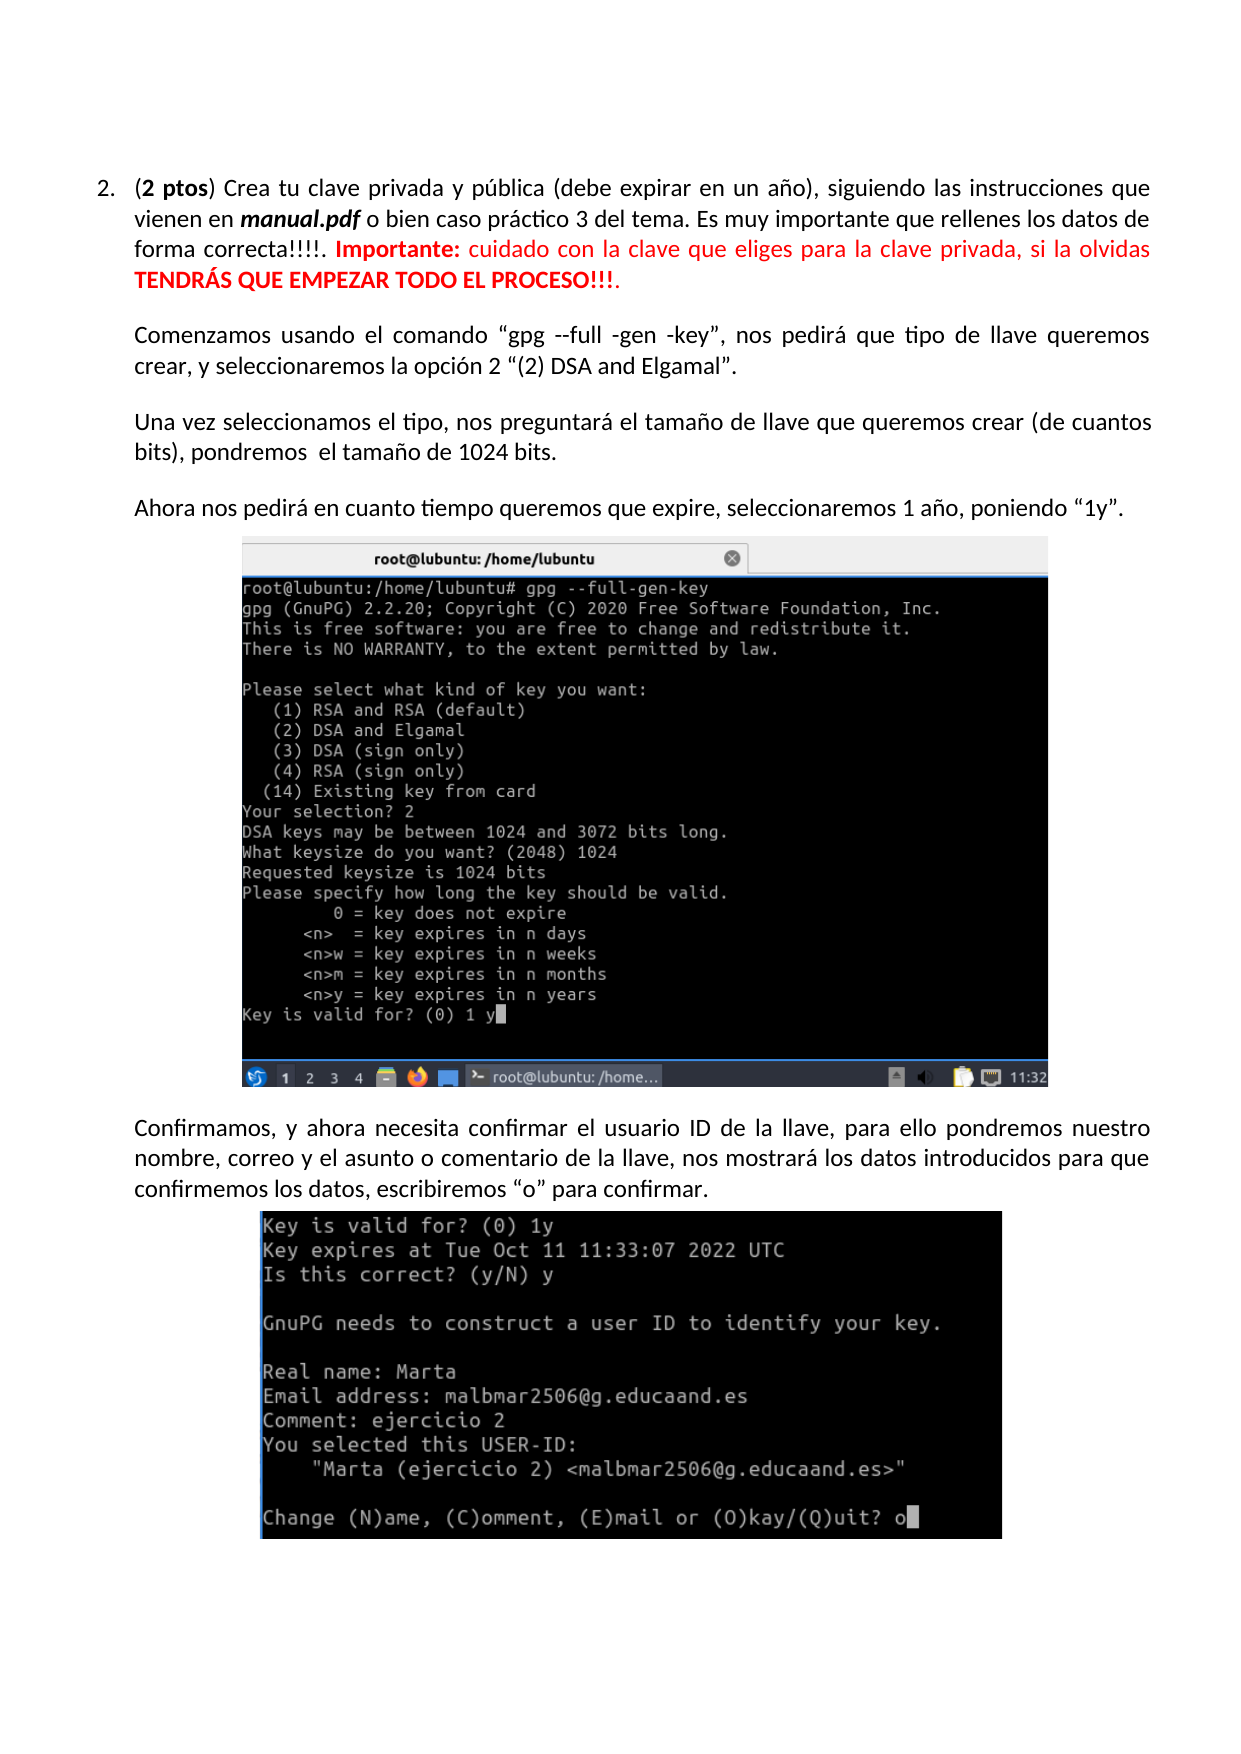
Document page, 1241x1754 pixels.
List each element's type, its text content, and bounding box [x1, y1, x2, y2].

picture [242, 536, 1049, 1087]
picture [259, 1211, 1003, 1539]
list Una vez seleccionamos el tipo, nos preguntará el tamaño de llave que queremos crear (de cuantos bits), pondremos el tamaño de 1024 bits. [134, 406, 1152, 467]
list (2 ptos) Crea tu clave privada y pública (debe expirar en un año), siguiendo las instrucciones que vienen en manual.pdf o bien caso práctico 3 del tema. Es muy importante que rellenes los datos de forma correcta!!!!. Importante: cuidado con la clave que eliges para la clave privada, si la olvidas TENDRÁS QUE EMPEZAR TODO EL PROCESO!!!. [97, 173, 1152, 295]
list Ahora nos pedirá en cuanto tiempo queremos que expire, seleccionaremos 1 año, poniendo “1y”. [134, 492, 1152, 522]
list Comenzamos usando el comando “gpg --full -gen -key”, nos pedirá que tipo de llave queremos crear, y seleccionaremos la opción 2 “(2) DSA and Elgamal”. [134, 320, 1152, 381]
